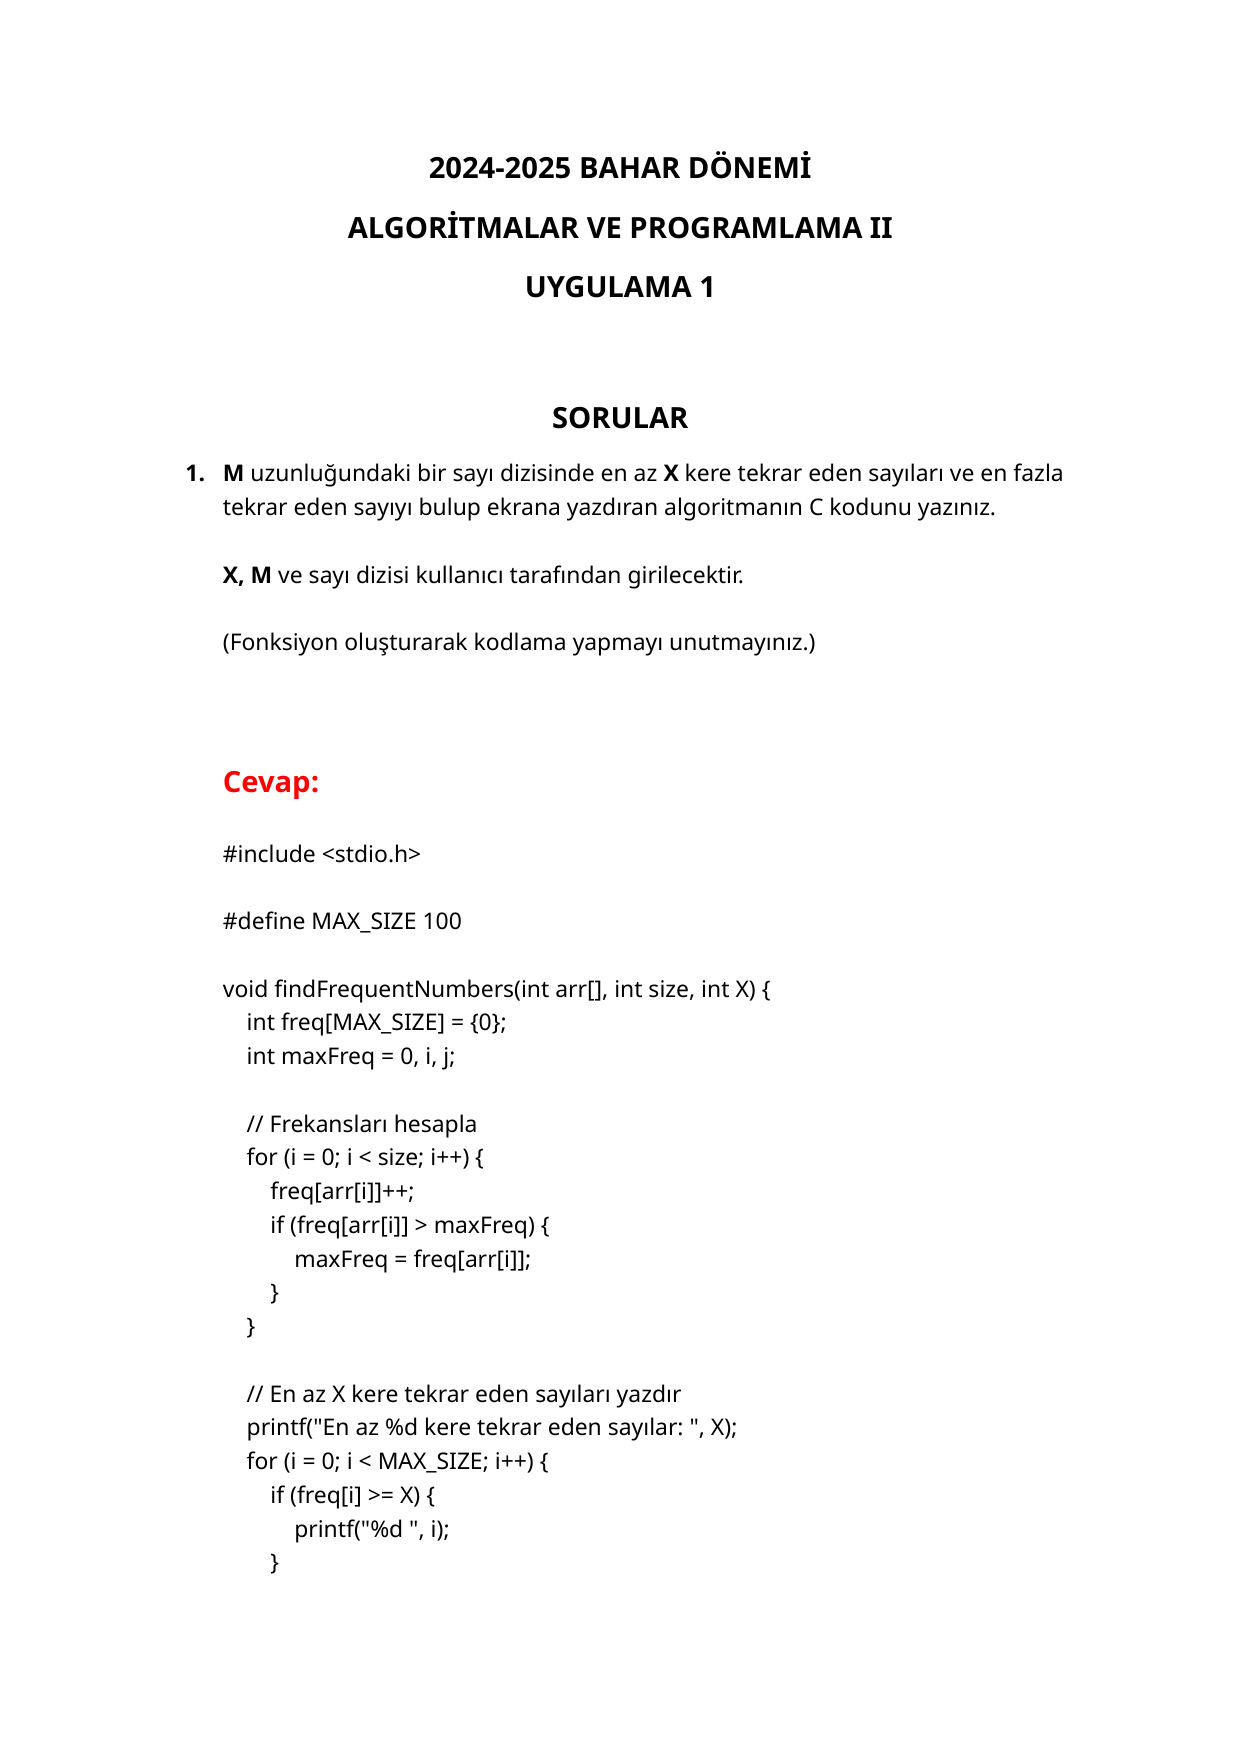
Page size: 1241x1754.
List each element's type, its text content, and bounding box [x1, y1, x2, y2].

list if (freq[arr[i]] > maxFreq) { [223, 1209, 1093, 1240]
text SORULAR [148, 398, 1093, 437]
list int maxFreq = 0, i, j; [223, 1040, 1093, 1071]
list if (freq[i] >= X) { [223, 1479, 1093, 1510]
list } [223, 1276, 1093, 1308]
list printf("En az %d kere tekrar eden sayılar: ", X); [223, 1411, 1093, 1443]
list #include <stdio.h> [223, 838, 1093, 869]
list void findFrequentNumbers(int arr[], int size, int X) { [223, 973, 1093, 1004]
list // En az X kere tekrar eden sayıları yazdır [223, 1378, 1093, 1409]
list for (i = 0; i < size; i++) { [223, 1141, 1093, 1173]
list M uzunluğundaki bir sayı dizisinde en az X kere tekrar eden sayıları ve en fazla tekrar eden sayıyı bulup ekrana yazdıran algoritmanın C kodunu yazınız. [185, 457, 1093, 522]
list maxFreq = freq[arr[i]]; [223, 1243, 1093, 1274]
list freq[arr[i]]++; [223, 1175, 1093, 1206]
list for (i = 0; i < MAX_SIZE; i++) { [223, 1445, 1093, 1476]
list } [223, 1546, 1093, 1578]
text ALGORİTMALAR VE PROGRAMLAMA II [148, 207, 1093, 247]
list Cevap: [223, 761, 1093, 801]
list printf("%d ", i); [223, 1513, 1093, 1544]
text 2024-2025 BAHAR DÖNEMİ [148, 148, 1093, 187]
list // Frekansları hesapla [223, 1108, 1093, 1139]
text UYGULAMA 1 [148, 267, 1093, 306]
list } [223, 1310, 1093, 1341]
list #define MAX_SIZE 100 [223, 905, 1093, 936]
list (Fonksiyon oluşturarak kodlama yapmayı unutmayınız.) [223, 626, 1093, 657]
list int freq[MAX_SIZE] = {0}; [223, 1006, 1093, 1038]
list X, M ve sayı dizisi kullanıcı tarafından girilecektir. [223, 558, 1093, 590]
